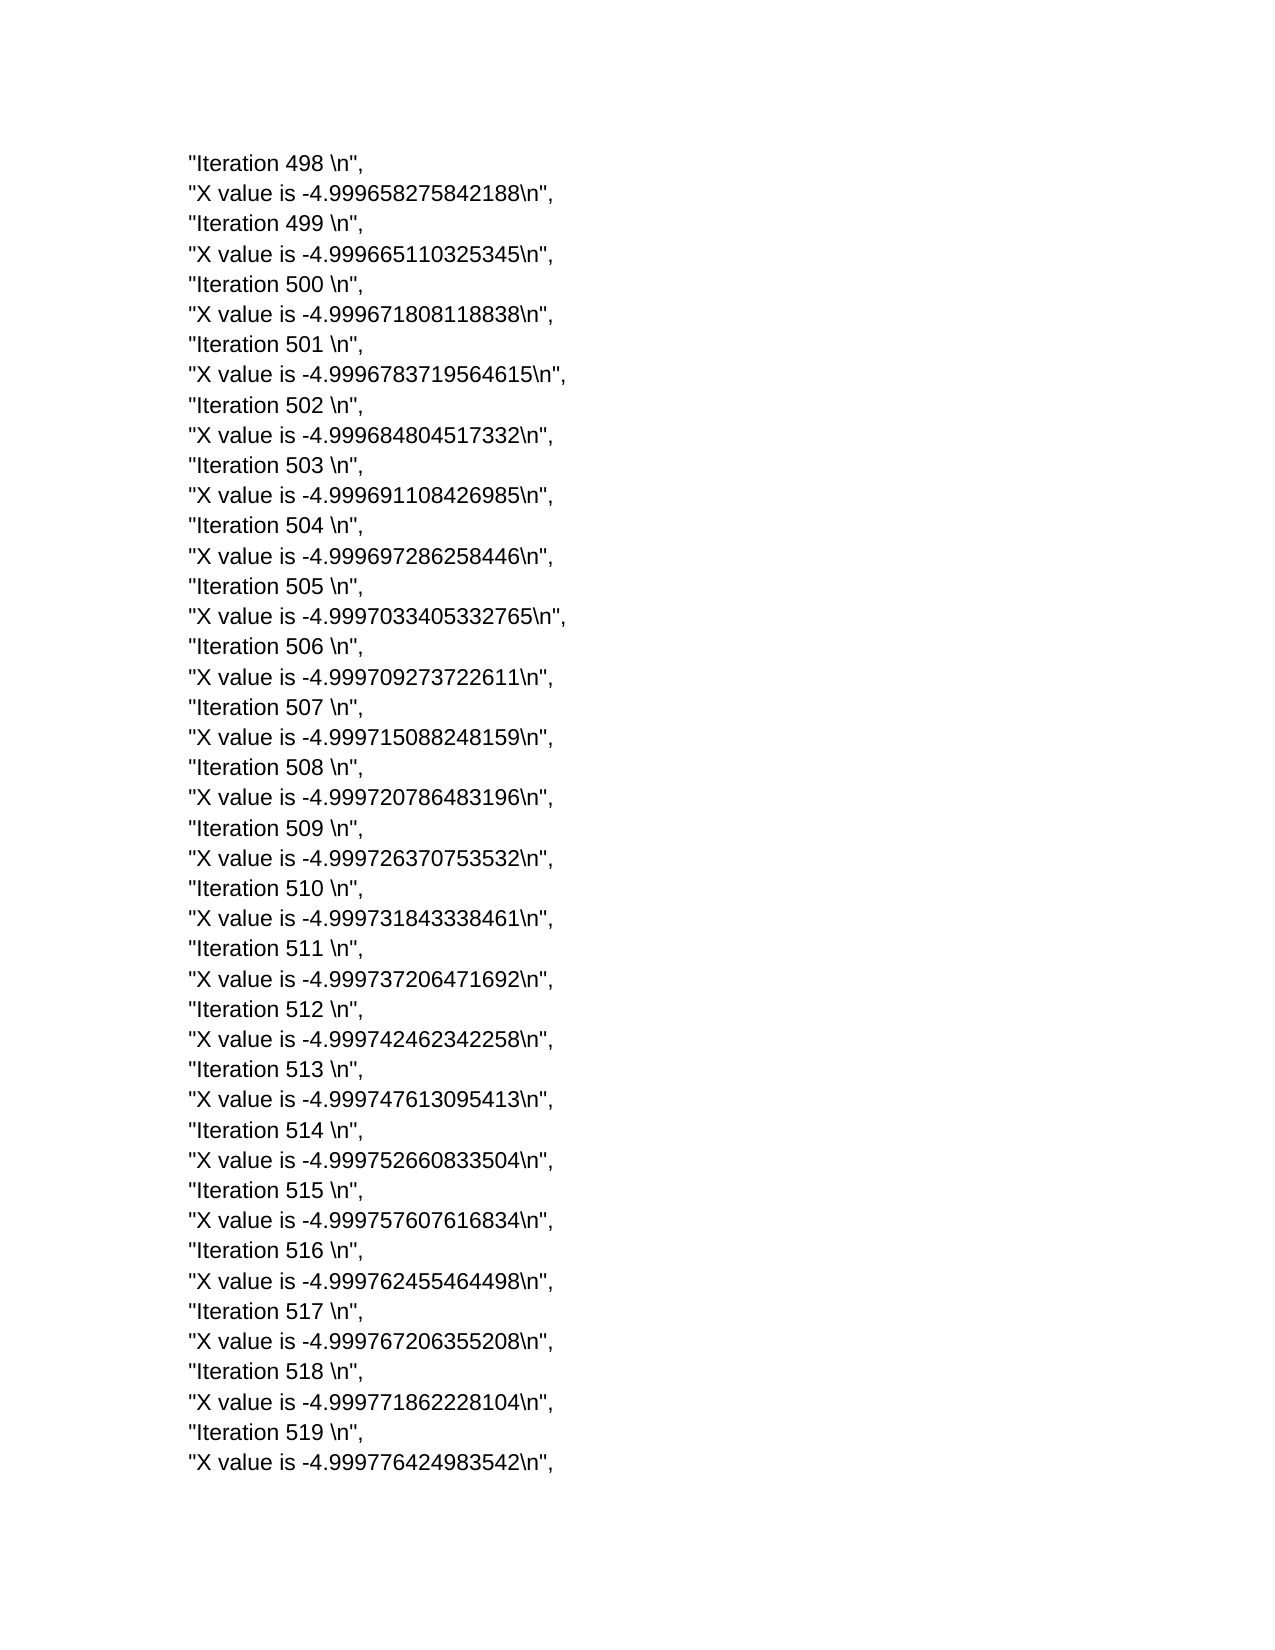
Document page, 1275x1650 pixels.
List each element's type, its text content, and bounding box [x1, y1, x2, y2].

text "Iteration 504 \n", [150, 512, 1125, 539]
text "Iteration 519 \n", [150, 1419, 1125, 1445]
text "X value is -4.999658275842188\n", [150, 180, 1125, 207]
text "X value is -4.9997033405332765\n", [150, 603, 1125, 629]
text "Iteration 505 \n", [150, 573, 1125, 599]
text "X value is -4.999762455464498\n", [150, 1268, 1125, 1294]
text "Iteration 503 \n", [150, 452, 1125, 478]
text "X value is -4.999731843338461\n", [150, 905, 1125, 932]
text "Iteration 508 \n", [150, 754, 1125, 781]
text "Iteration 515 \n", [150, 1177, 1125, 1203]
text "X value is -4.999742462342258\n", [150, 1026, 1125, 1052]
text "X value is -4.999752660833504\n", [150, 1147, 1125, 1173]
text "X value is -4.999771862228104\n", [150, 1388, 1125, 1415]
text "Iteration 510 \n", [150, 875, 1125, 901]
text "Iteration 501 \n", [150, 331, 1125, 358]
text "Iteration 502 \n", [150, 392, 1125, 418]
text "Iteration 513 \n", [150, 1056, 1125, 1083]
text "Iteration 500 \n", [150, 271, 1125, 297]
text "Iteration 514 \n", [150, 1117, 1125, 1143]
text "X value is -4.999767206355208\n", [150, 1328, 1125, 1354]
text "X value is -4.999737206471692\n", [150, 966, 1125, 992]
text "Iteration 518 \n", [150, 1358, 1125, 1385]
text "X value is -4.999776424983542\n", [150, 1449, 1125, 1475]
text "Iteration 512 \n", [150, 996, 1125, 1022]
text "X value is -4.999747613095413\n", [150, 1086, 1125, 1113]
text "Iteration 498 \n", [150, 150, 1125, 176]
text "X value is -4.999697286258446\n", [150, 543, 1125, 569]
text "Iteration 506 \n", [150, 633, 1125, 660]
text "X value is -4.999684804517332\n", [150, 422, 1125, 448]
text "X value is -4.999691108426985\n", [150, 482, 1125, 509]
text "Iteration 499 \n", [150, 210, 1125, 237]
text "Iteration 516 \n", [150, 1237, 1125, 1264]
text "X value is -4.999726370753532\n", [150, 845, 1125, 871]
text "X value is -4.9996783719564615\n", [150, 361, 1125, 388]
text "X value is -4.999720786483196\n", [150, 784, 1125, 811]
text "Iteration 517 \n", [150, 1298, 1125, 1324]
text "X value is -4.999665110325345\n", [150, 241, 1125, 267]
text "Iteration 507 \n", [150, 694, 1125, 720]
text "Iteration 511 \n", [150, 935, 1125, 962]
text "X value is -4.999671808118838\n", [150, 301, 1125, 327]
text "X value is -4.999757607616834\n", [150, 1207, 1125, 1234]
text "X value is -4.999709273722611\n", [150, 663, 1125, 690]
text "X value is -4.999715088248159\n", [150, 724, 1125, 750]
text "Iteration 509 \n", [150, 814, 1125, 841]
